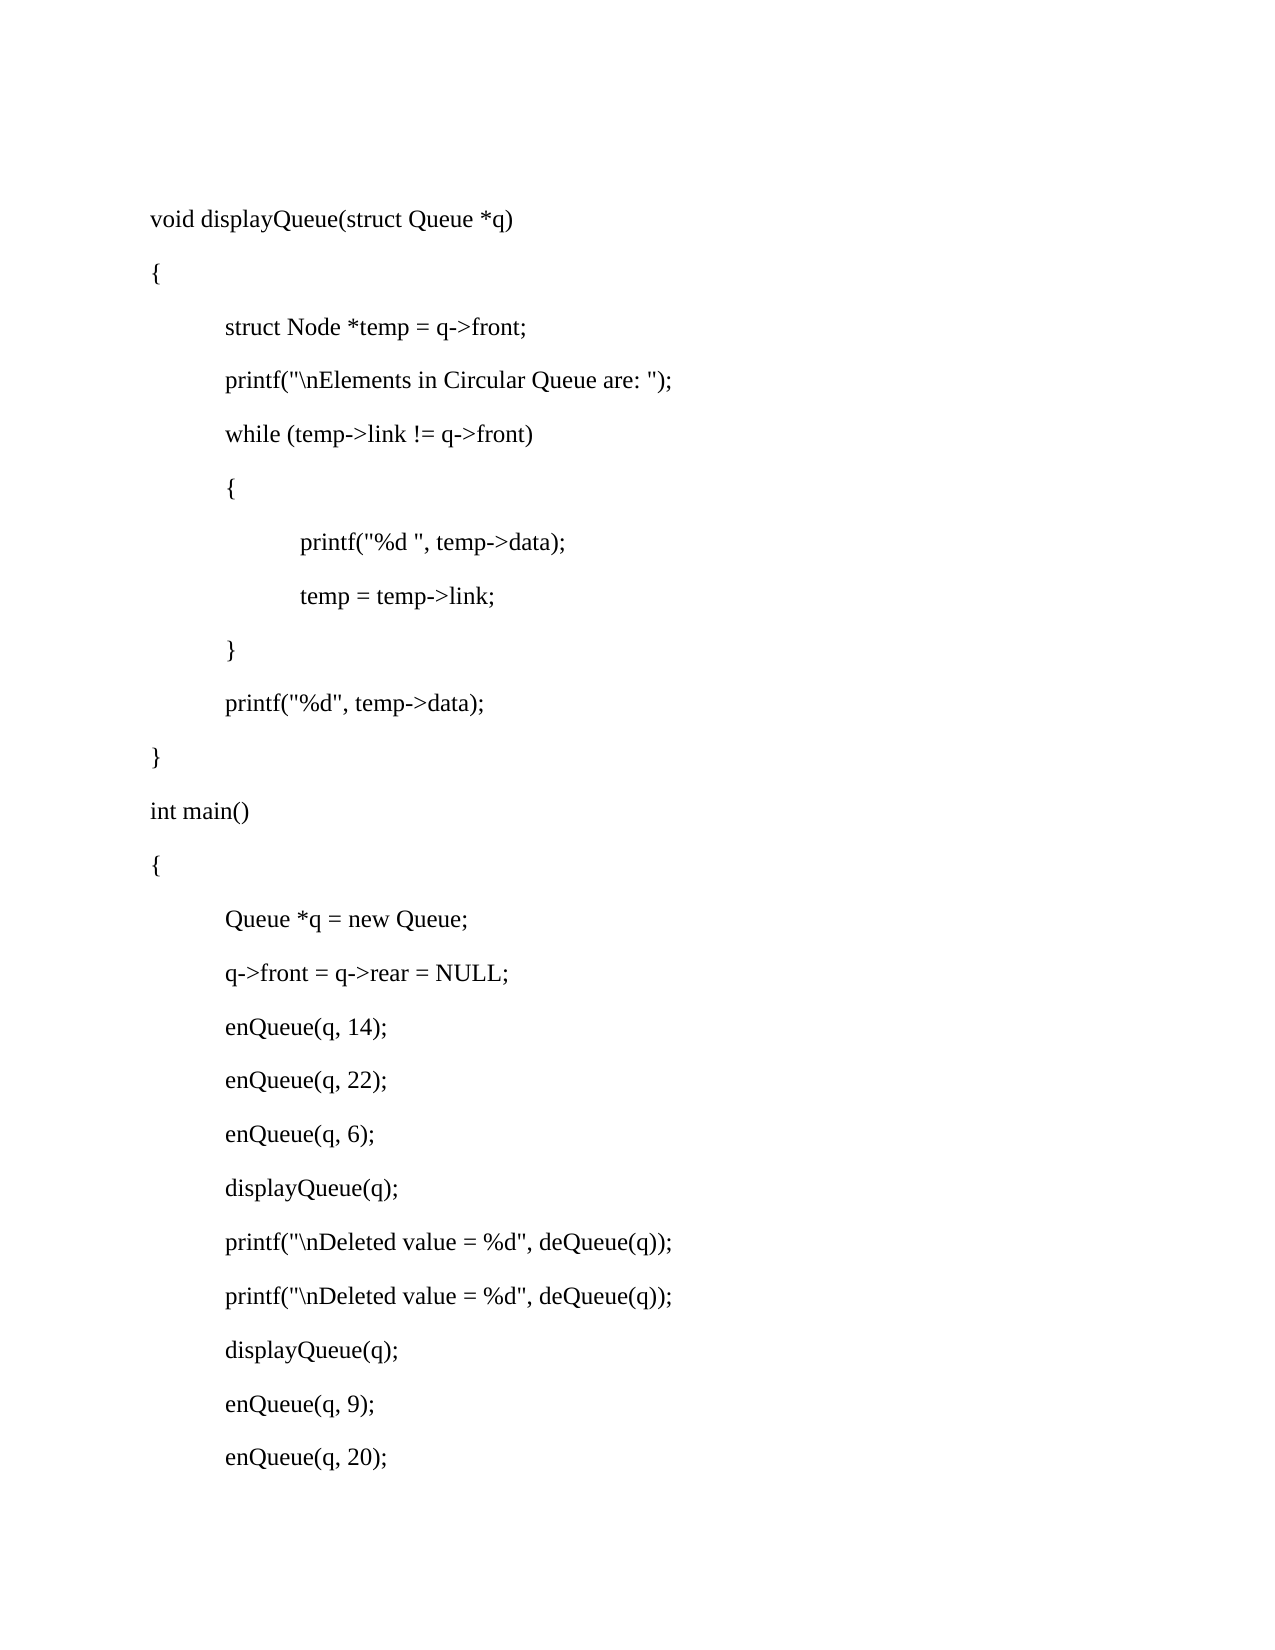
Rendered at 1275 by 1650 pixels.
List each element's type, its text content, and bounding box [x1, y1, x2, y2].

text displayQueue(q); [150, 1173, 1125, 1202]
text q->front = q->rear = NULL; [150, 958, 1125, 987]
text temp = temp->link; [150, 581, 1125, 609]
text printf("%d ", temp->data); [150, 527, 1125, 556]
text } [150, 742, 1125, 771]
text enQueue(q, 6); [150, 1119, 1125, 1148]
text void displayQueue(struct Queue *q) [150, 204, 1125, 233]
text printf("\nDeleted value = %d", deQueue(q)); [150, 1281, 1125, 1310]
text { [150, 850, 1125, 879]
text struct Node *temp = q->front; [150, 312, 1125, 340]
text { [150, 258, 1125, 286]
text printf("\nElements in Circular Queue are: "); [150, 365, 1125, 394]
text enQueue(q, 14); [150, 1012, 1125, 1040]
text Queue *q = new Queue; [150, 904, 1125, 933]
text int main() [150, 796, 1125, 825]
text } [150, 635, 1125, 663]
text printf("%d", temp->data); [150, 688, 1125, 717]
text enQueue(q, 20); [150, 1442, 1125, 1471]
text { [150, 473, 1125, 502]
text enQueue(q, 9); [150, 1389, 1125, 1417]
text printf("\nDeleted value = %d", deQueue(q)); [150, 1227, 1125, 1256]
text enQueue(q, 22); [150, 1066, 1125, 1094]
text while (temp->link != q->front) [150, 419, 1125, 448]
text displayQueue(q); [150, 1335, 1125, 1363]
